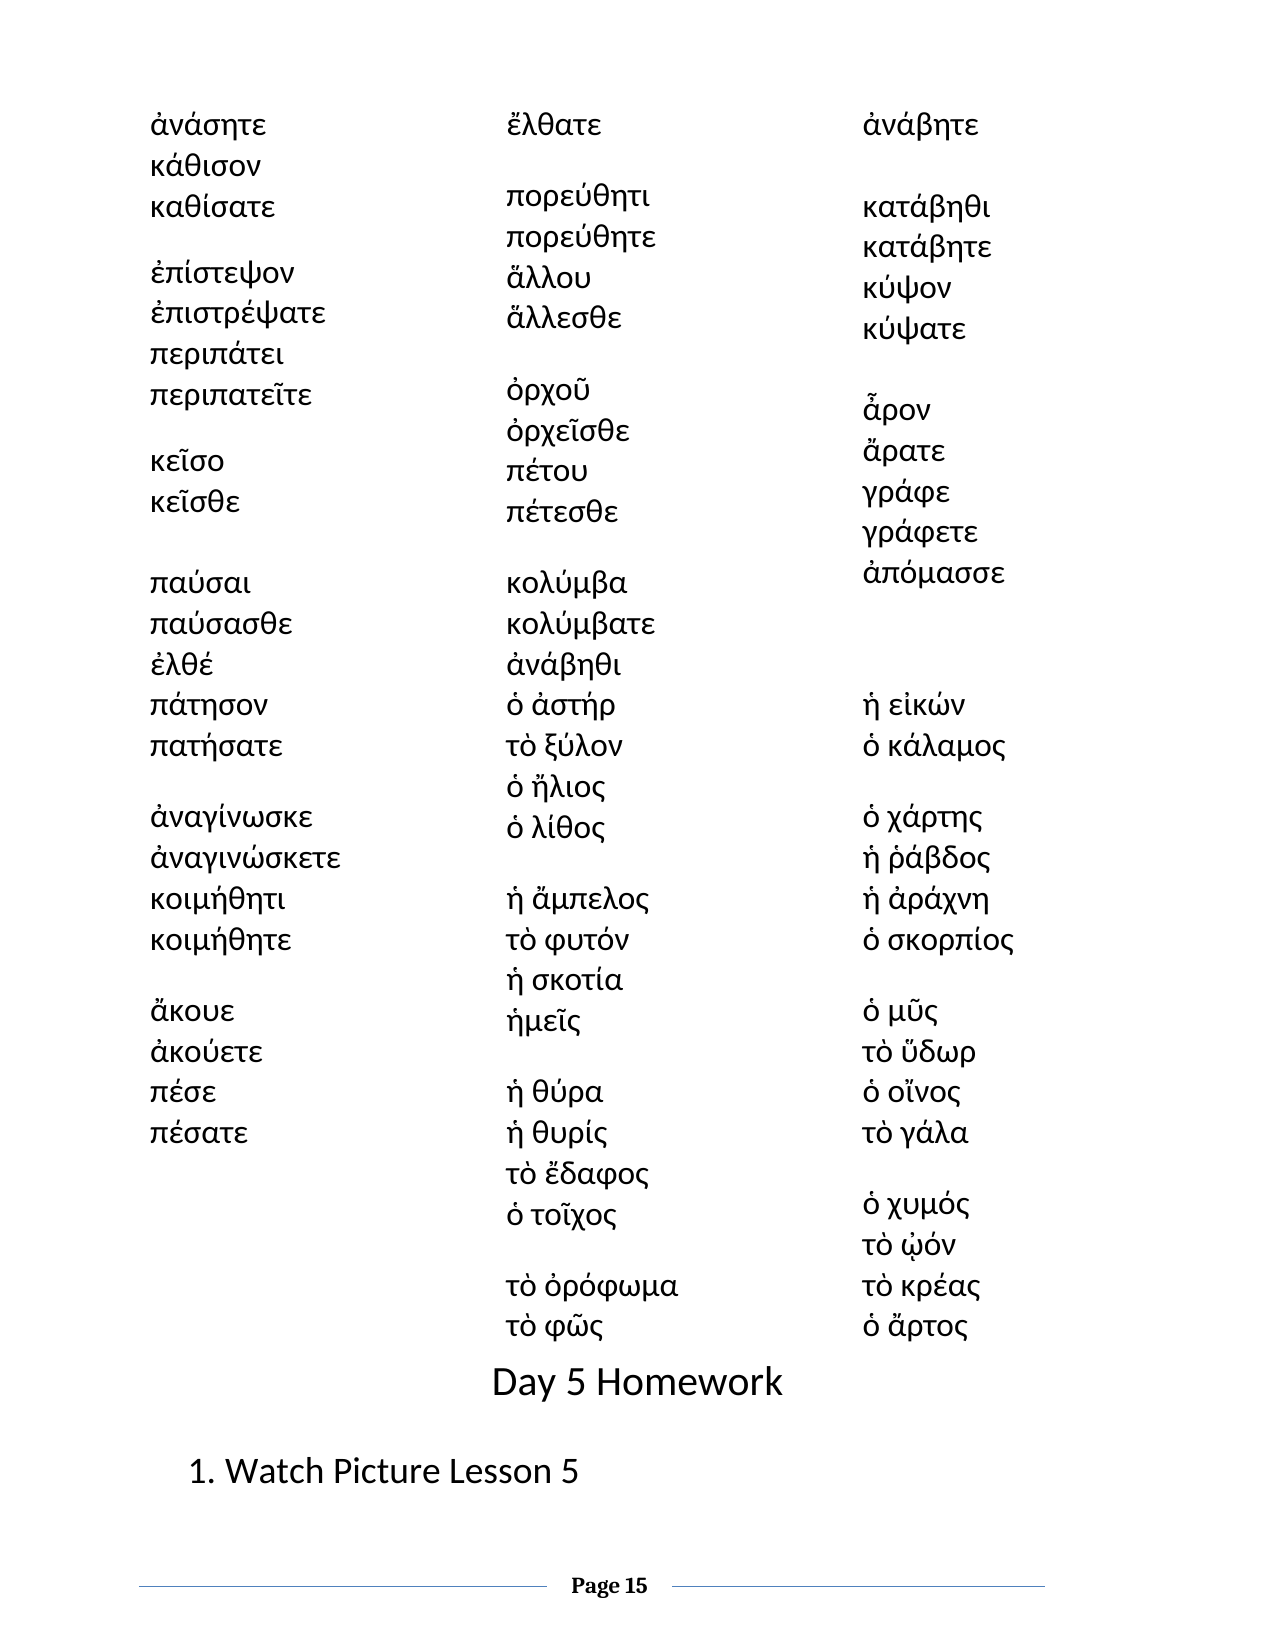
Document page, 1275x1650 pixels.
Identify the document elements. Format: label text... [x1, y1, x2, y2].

text τὸ γάλα [862, 1111, 1125, 1152]
text τὸ κρέας [862, 1264, 1125, 1304]
text πορεύθητι [506, 174, 769, 215]
text ἀπόμασσε [862, 551, 1125, 592]
text τὸ ὀρόφωμα [506, 1264, 769, 1304]
text τὸ φυτόν [506, 918, 769, 958]
text ἀκούετε [150, 1029, 412, 1070]
text ὀρχοῦ [506, 368, 769, 408]
text ἡ ἀράχνη [862, 877, 1125, 918]
text ἅλλου [506, 256, 769, 297]
text πάτησον [150, 683, 412, 724]
text κύψον [862, 266, 1125, 307]
text ἅλλεσθε [506, 297, 769, 337]
text ἆρον [862, 388, 1125, 429]
text ἡ ῥάβδος [862, 836, 1125, 877]
text πορεύθητε [506, 215, 769, 256]
text πέτου [506, 449, 769, 490]
text ὁ οἴνος [862, 1070, 1125, 1111]
text τὸ φῶς [506, 1304, 769, 1345]
text ἡ ἄμπελος [506, 877, 769, 918]
text ἄκουε [150, 989, 412, 1029]
text γράφε [862, 470, 1125, 510]
text ἐπιστρέψατε [150, 291, 412, 332]
text ἀναγινώσκετε [150, 836, 412, 877]
text ἀνάβηθι [506, 643, 769, 683]
text ὁ μῦς [862, 989, 1125, 1029]
text κατάβηθι [862, 184, 1125, 225]
text πατήσατε [150, 724, 412, 765]
text ἀνάσητε [150, 103, 412, 144]
text τὸ ἔδαφος [506, 1152, 769, 1192]
text γράφετε [862, 510, 1125, 551]
text ἡμεῖς [506, 999, 769, 1040]
text ὁ τοῖχος [506, 1192, 769, 1233]
text πέσατε [150, 1111, 412, 1152]
text ὁ χάρτης [862, 795, 1125, 836]
text ὁ ἄρτος [862, 1304, 1125, 1345]
text περιπατεῖτε [150, 373, 412, 414]
text ὁ ἀστήρ [506, 683, 769, 724]
text Day 5 Homework [150, 1355, 1125, 1406]
text ὁ σκορπίος [862, 918, 1125, 958]
text πέσε [150, 1070, 412, 1111]
text παύσαι [150, 561, 412, 602]
text κεῖσο [150, 439, 412, 480]
text ἡ θύρα [506, 1070, 769, 1111]
text κατάβητε [862, 225, 1125, 266]
text τὸ ξύλον [506, 724, 769, 765]
text πέτεσθε [506, 490, 769, 531]
text κοιμήθητε [150, 918, 412, 958]
list Watch Picture Lesson 5 [187, 1447, 1125, 1493]
text ἐλθέ [150, 643, 412, 683]
text ἡ σκοτία [506, 958, 769, 999]
text ἡ εἰκών [862, 683, 1125, 724]
text κεῖσθε [150, 480, 412, 521]
text καθίσατε [150, 184, 412, 225]
text ὀρχεῖσθε [506, 408, 769, 449]
text ἀναγίνωσκε [150, 795, 412, 836]
text παύσασθε [150, 602, 412, 643]
text ὁ κάλαμος [862, 724, 1125, 765]
text ἀνάβητε [862, 103, 1125, 144]
text τὸ ὕδωρ [862, 1029, 1125, 1070]
text κάθισον [150, 144, 412, 184]
text ὁ χυμός [862, 1182, 1125, 1223]
text ὁ ἤλιος [506, 765, 769, 806]
text κοιμήθητι [150, 877, 412, 918]
text ἐπίστεψον [150, 251, 412, 291]
text ἡ θυρίς [506, 1111, 769, 1152]
text κύψατε [862, 307, 1125, 347]
text ὁ λίθος [506, 806, 769, 846]
text τὸ ᾠόν [862, 1223, 1125, 1264]
text ἔλθατε [506, 103, 769, 144]
text κολύμβα κολύμβατε [506, 561, 769, 643]
text περιπάτει [150, 332, 412, 373]
text ἄρατε [862, 429, 1125, 470]
